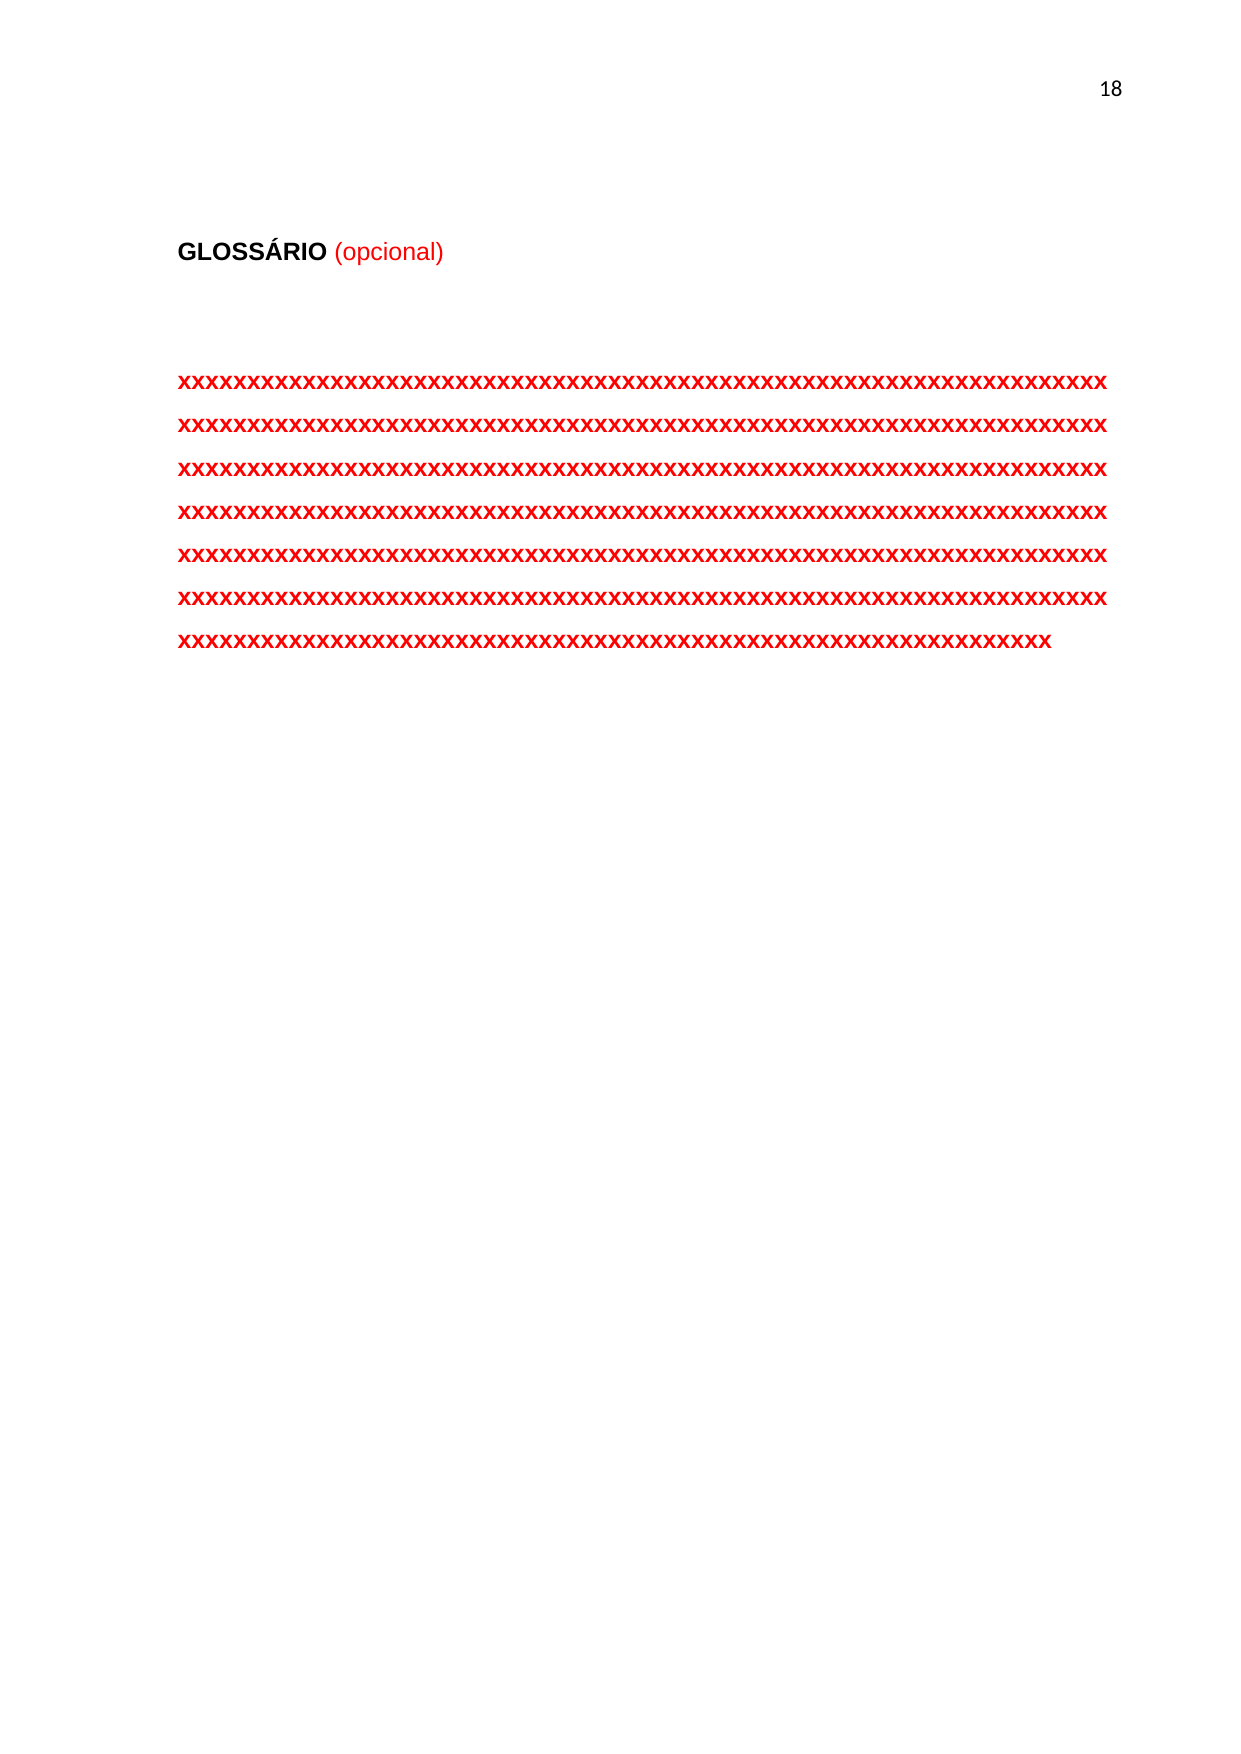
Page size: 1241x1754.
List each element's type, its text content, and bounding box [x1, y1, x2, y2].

text GLOSSÁRIO (opcional) [177, 237, 1122, 266]
text xxxxxxxxxxxxxxxxxxxxxxxxxxxxxxxxxxxxxxxxxxxxxxxxxxxxxxxxxxxxxxxxxxxxxxxxxxxxxxxxxxxxxxxxxxxxxxxxxxxxxxxxxxxxxxxxxxxxxxxxxxxxxxxxxxxxxxxxxxxxxxxxxxxxxxxxxxxxxxxxxxxxxxxxxxxxxxxxxxxxxxxxxxxxxxxxxxxxxxxxxxxxxxxxxxxxxxxxxxxxxxxxxxxxxxxxxxxxxxxxxxxxxxxxxxxxxxxxxxxxxxxxxxxxxxxxxxxxxxxxxxxxxxxxxxxxxxxxxxxxxxxxxxxxxxxxxxxxxxxxxxxxxxxxxxxxxxxxxxxxxxxxxxxxxxxxxxxxxxxxxxxxxxxxxxxxxxxxxxxxxxxxxxxxxxxxxxxxxxxxxxxxxxxxxxxxxxxxxxxxxxxxxxxxxxxxxxxxxxxxxxxxxxxxxxxxxxxxxxxxxxxxx [177, 366, 1122, 654]
